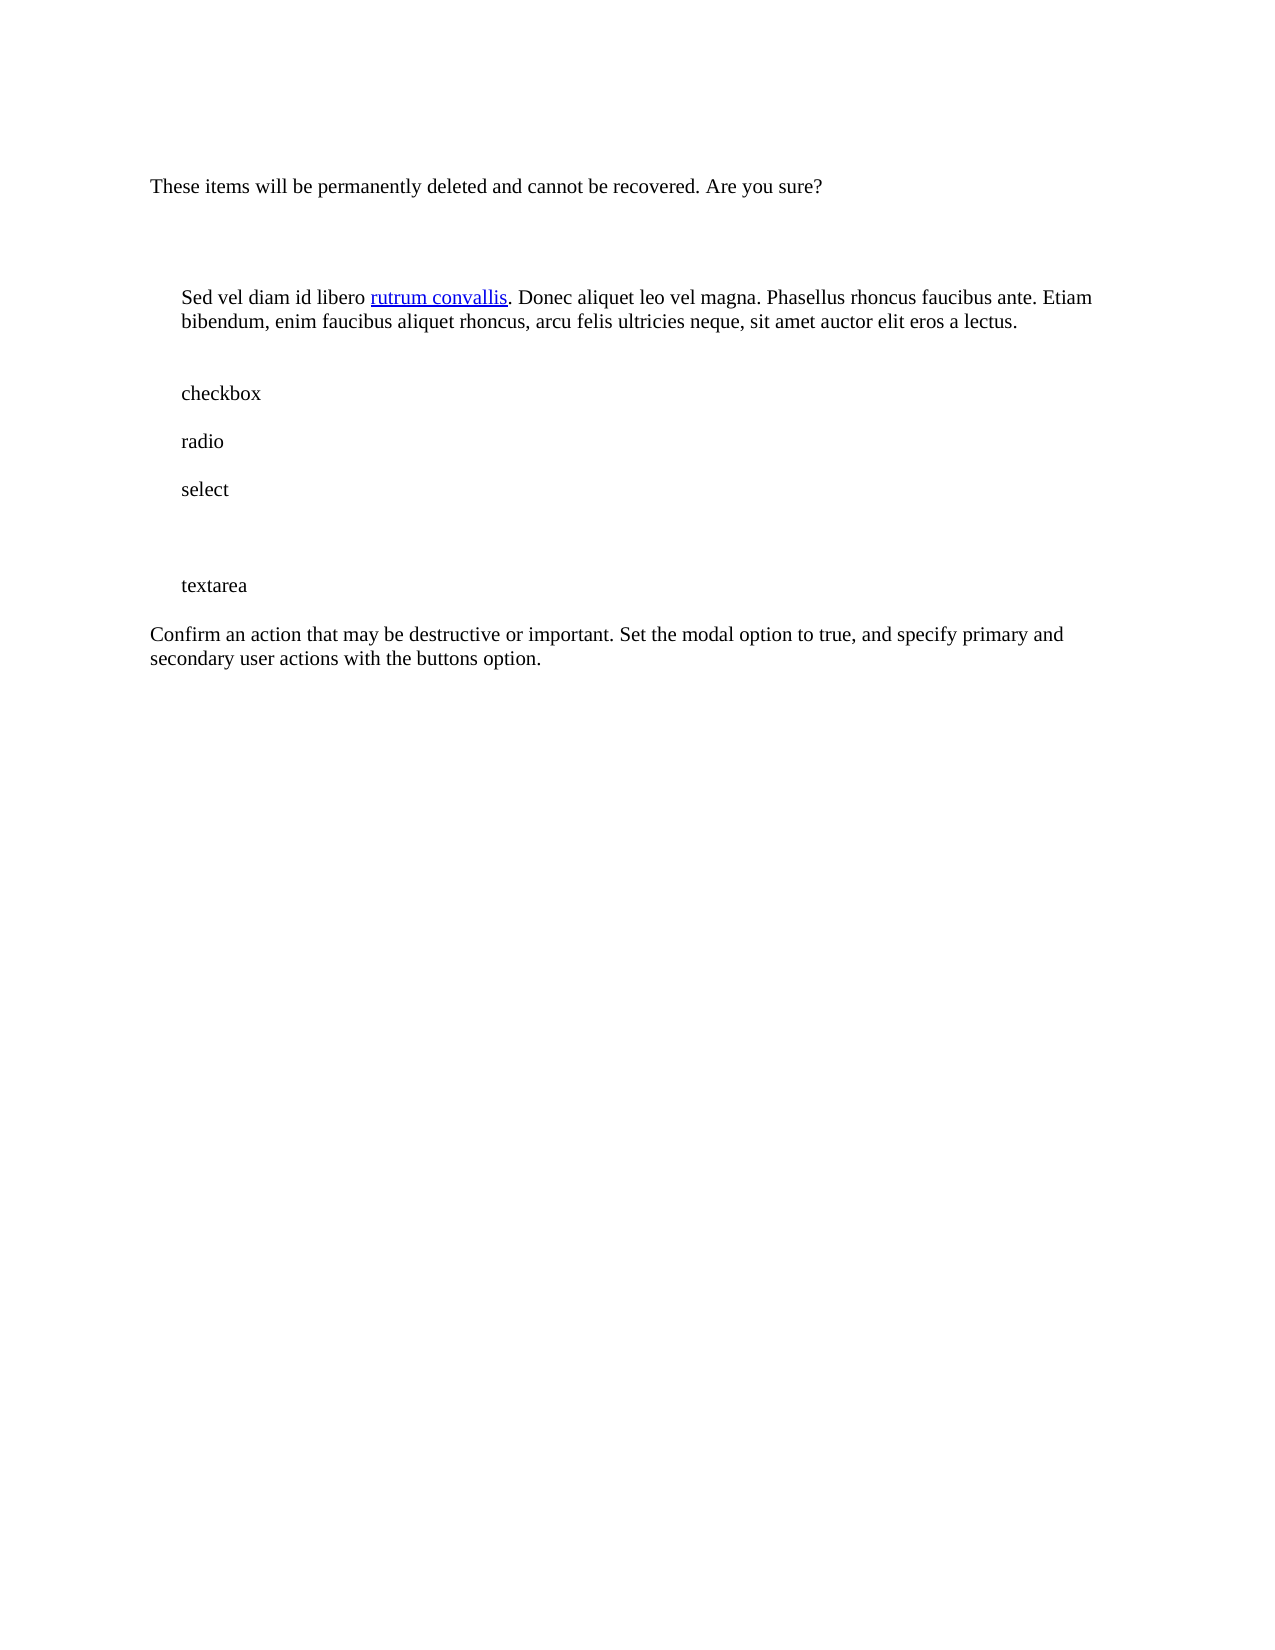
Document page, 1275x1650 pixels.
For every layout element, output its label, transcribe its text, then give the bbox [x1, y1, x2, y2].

text radio [181, 429, 1094, 453]
text Confirm an action that may be destructive or important. Set the modal option to true, and specify primary and secondary user actions with the buttons option. [150, 622, 1125, 670]
text These items will be permanently deleted and cannot be recovered. Are you sure? [150, 174, 1125, 198]
text select [181, 477, 1094, 501]
text Sed vel diam id libero rutrum convallis. Donec aliquet leo vel magna. Phasellus rhoncus faucibus ante. Etiam bibendum, enim faucibus aliquet rhoncus, arcu felis ultricies neque, sit amet auctor elit eros a lectus. [181, 285, 1094, 333]
text textarea [181, 573, 1094, 597]
text checkbox [181, 381, 1094, 405]
